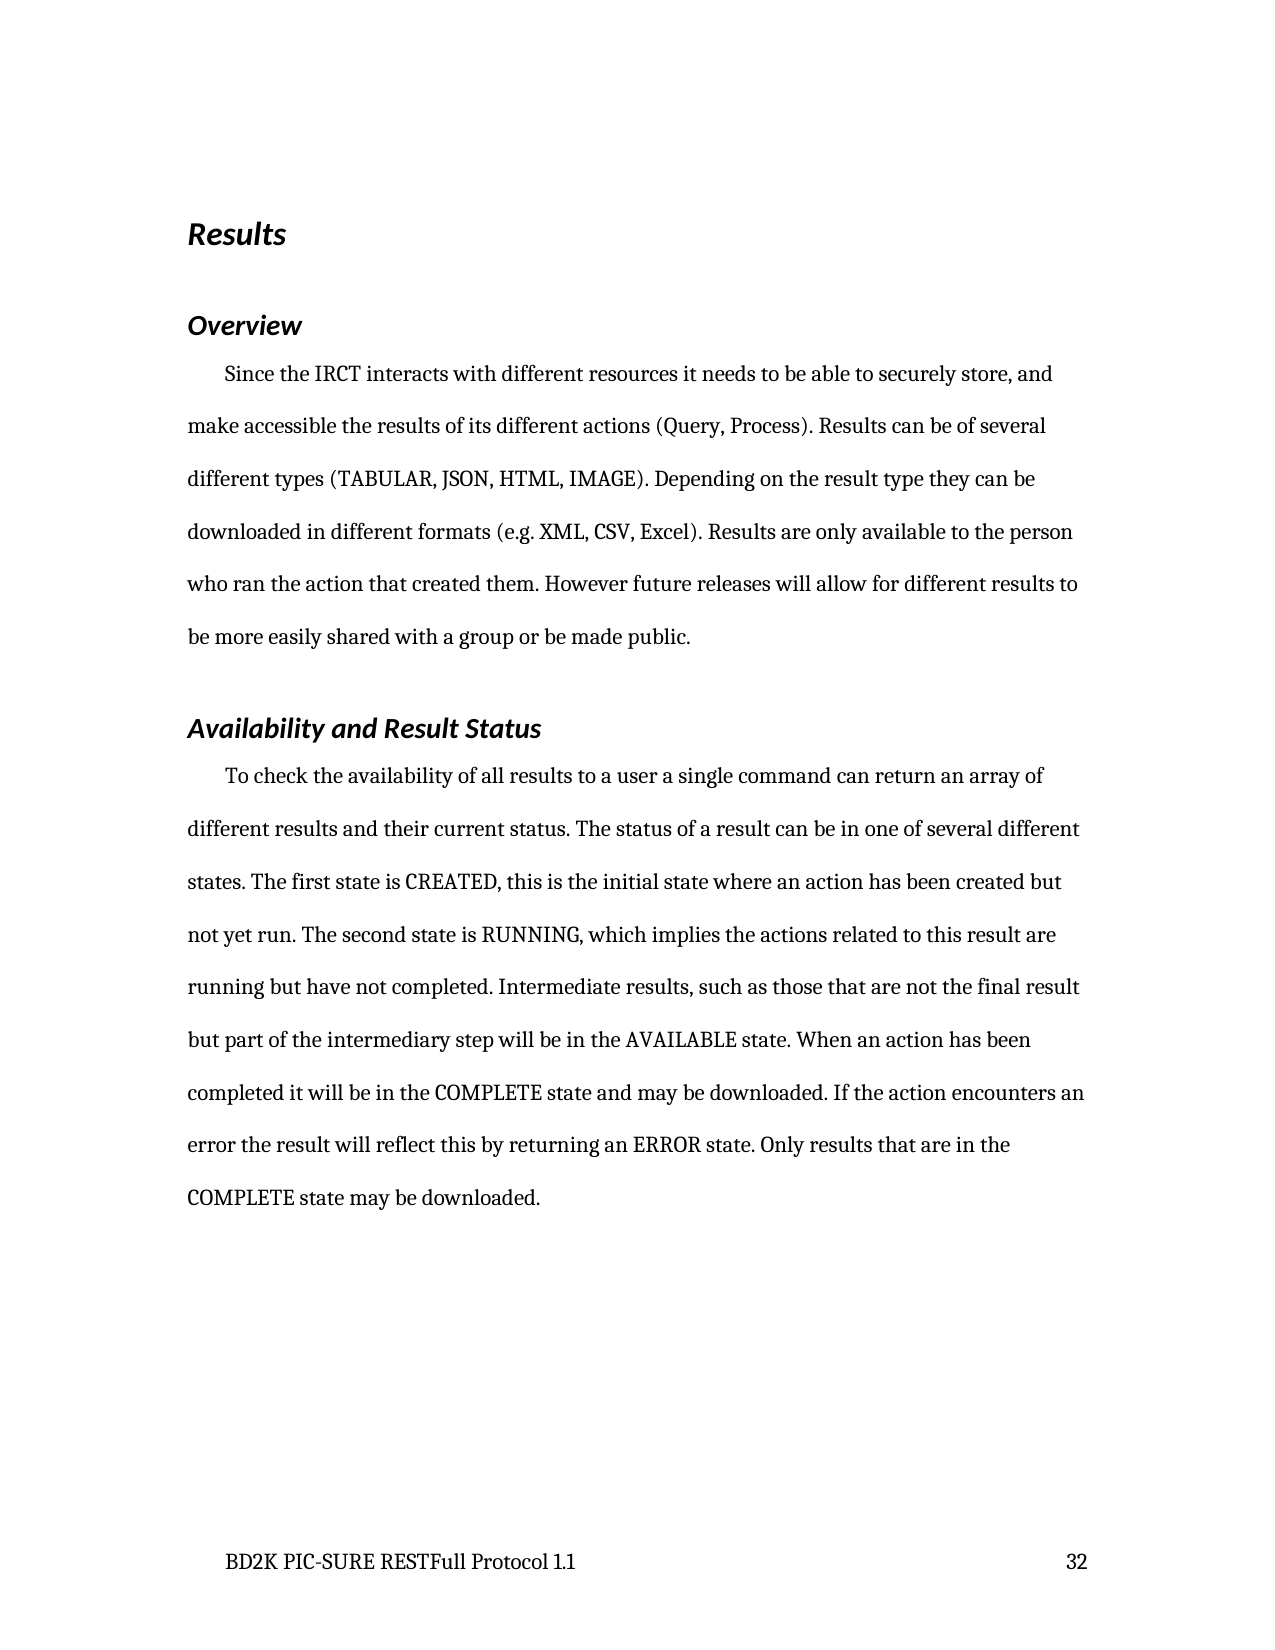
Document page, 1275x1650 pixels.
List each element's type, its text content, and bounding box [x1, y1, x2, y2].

subtitle Availability and Result Status [187, 710, 1087, 746]
subtitle Overview [187, 307, 1087, 342]
subtitle Results [187, 212, 1087, 253]
text To check the availability of all results to a user a single command can return an array of different results and their current status. The status of a result can be in one of several different states. The first state is CREATED, this is the initial state where an action has been created but not yet run. The second state is RUNNING, which implies the actions related to this result are running but have not completed. Intermediate results, such as those that are not the final result but part of the intermediary step will be in the AVAILABLE state. When an action has been completed it will be in the COMPLETE state and may be downloaded. If the action encounters an error the result will reflect this by returning an ERROR state. Only results that are in the COMPLETE state may be downloaded. [187, 763, 1087, 1211]
text Since the IRCT interacts with different resources it needs to be able to securely store, and make accessible the results of its different actions (Query, Process). Results can be of several different types (TABULAR, JSON, HTML, IMAGE). Depending on the result type they can be downloaded in different formats (e.g. XML, CSV, Excel). Results are only available to the person who ran the action that created them. However future releases will allow for different results to be more easily shared with a group or be made public. [187, 360, 1087, 650]
